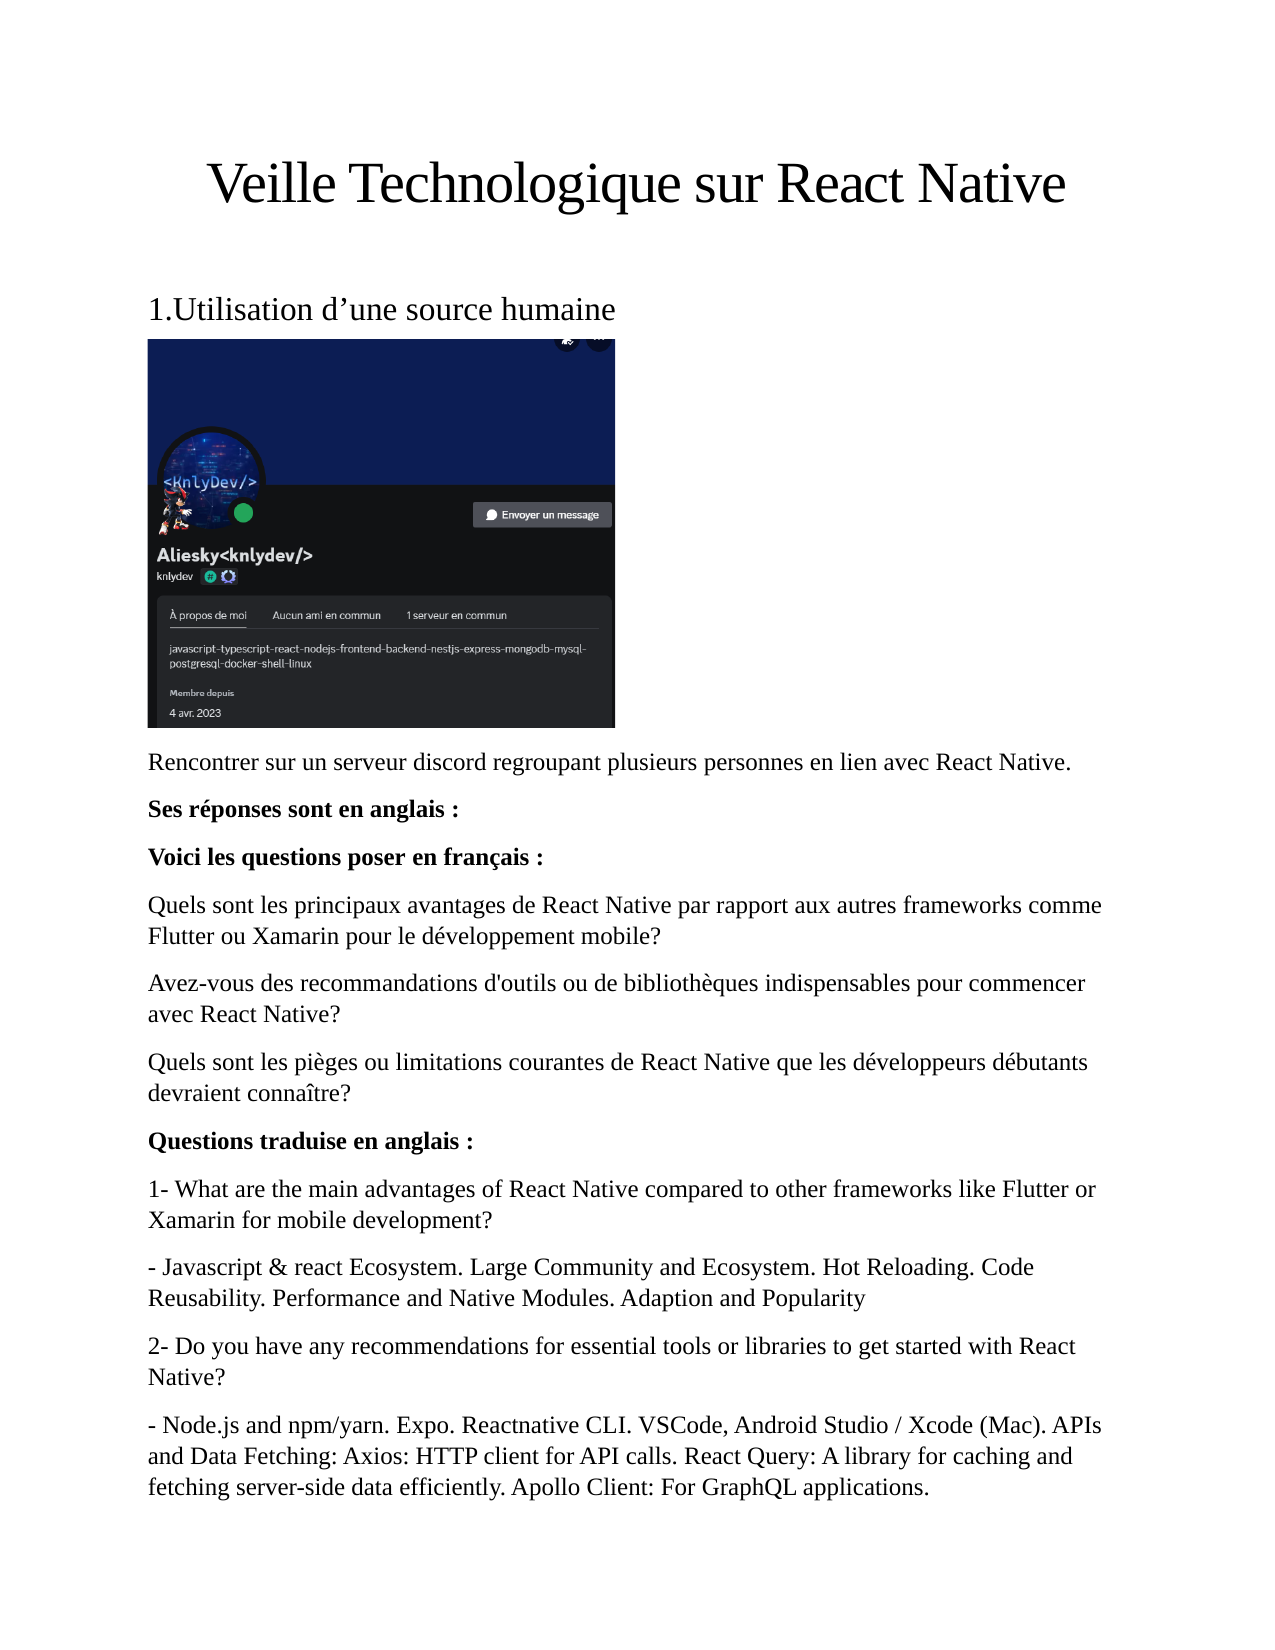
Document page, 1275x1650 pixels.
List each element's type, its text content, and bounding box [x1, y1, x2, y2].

text Questions traduise en anglais : [148, 1126, 1127, 1155]
title Veille Technologique sur React Native [148, 148, 1127, 215]
text - Node.js and npm/yarn. Expo. Reactnative CLI. VSCode, Android Studio / Xcode (Mac). APIs and Data Fetching: Axios: HTTP client for API calls. React Query: A library for caching and fetching server-side data efficiently. Apollo Client: For GraphQL applications. [148, 1410, 1127, 1501]
text Avez-vous des recommandations d'outils ou de bibliothèques indispensables pour commencer avec React Native? [148, 968, 1127, 1028]
text Quels sont les principaux avantages de React Native par rapport aux autres frameworks comme Flutter ou Xamarin pour le développement mobile? [148, 890, 1127, 949]
text - Javascript & react Ecosystem. Large Community and Ecosystem. Hot Reloading. Code Reusability. Performance and Native Modules. Adaption and Popularity [148, 1252, 1127, 1312]
text Ses réponses sont en anglais : [148, 794, 1127, 823]
text Voici les questions poser en français : [148, 842, 1127, 871]
text Quels sont les pièges ou limitations courantes de React Native que les développeurs débutants devraient connaître? [148, 1047, 1127, 1107]
picture [147, 339, 616, 728]
text 1- What are the main advantages of React Native compared to other frameworks like Flutter or Xamarin for mobile development? [148, 1174, 1127, 1233]
text 2- Do you have any recommendations for essential tools or libraries to get started with React Native? [148, 1331, 1127, 1391]
subtitle 1.Utilisation d’une source humaine [148, 289, 1127, 328]
text Rencontrer sur un serveur discord regroupant plusieurs personnes en lien avec React Native. [148, 747, 1127, 775]
